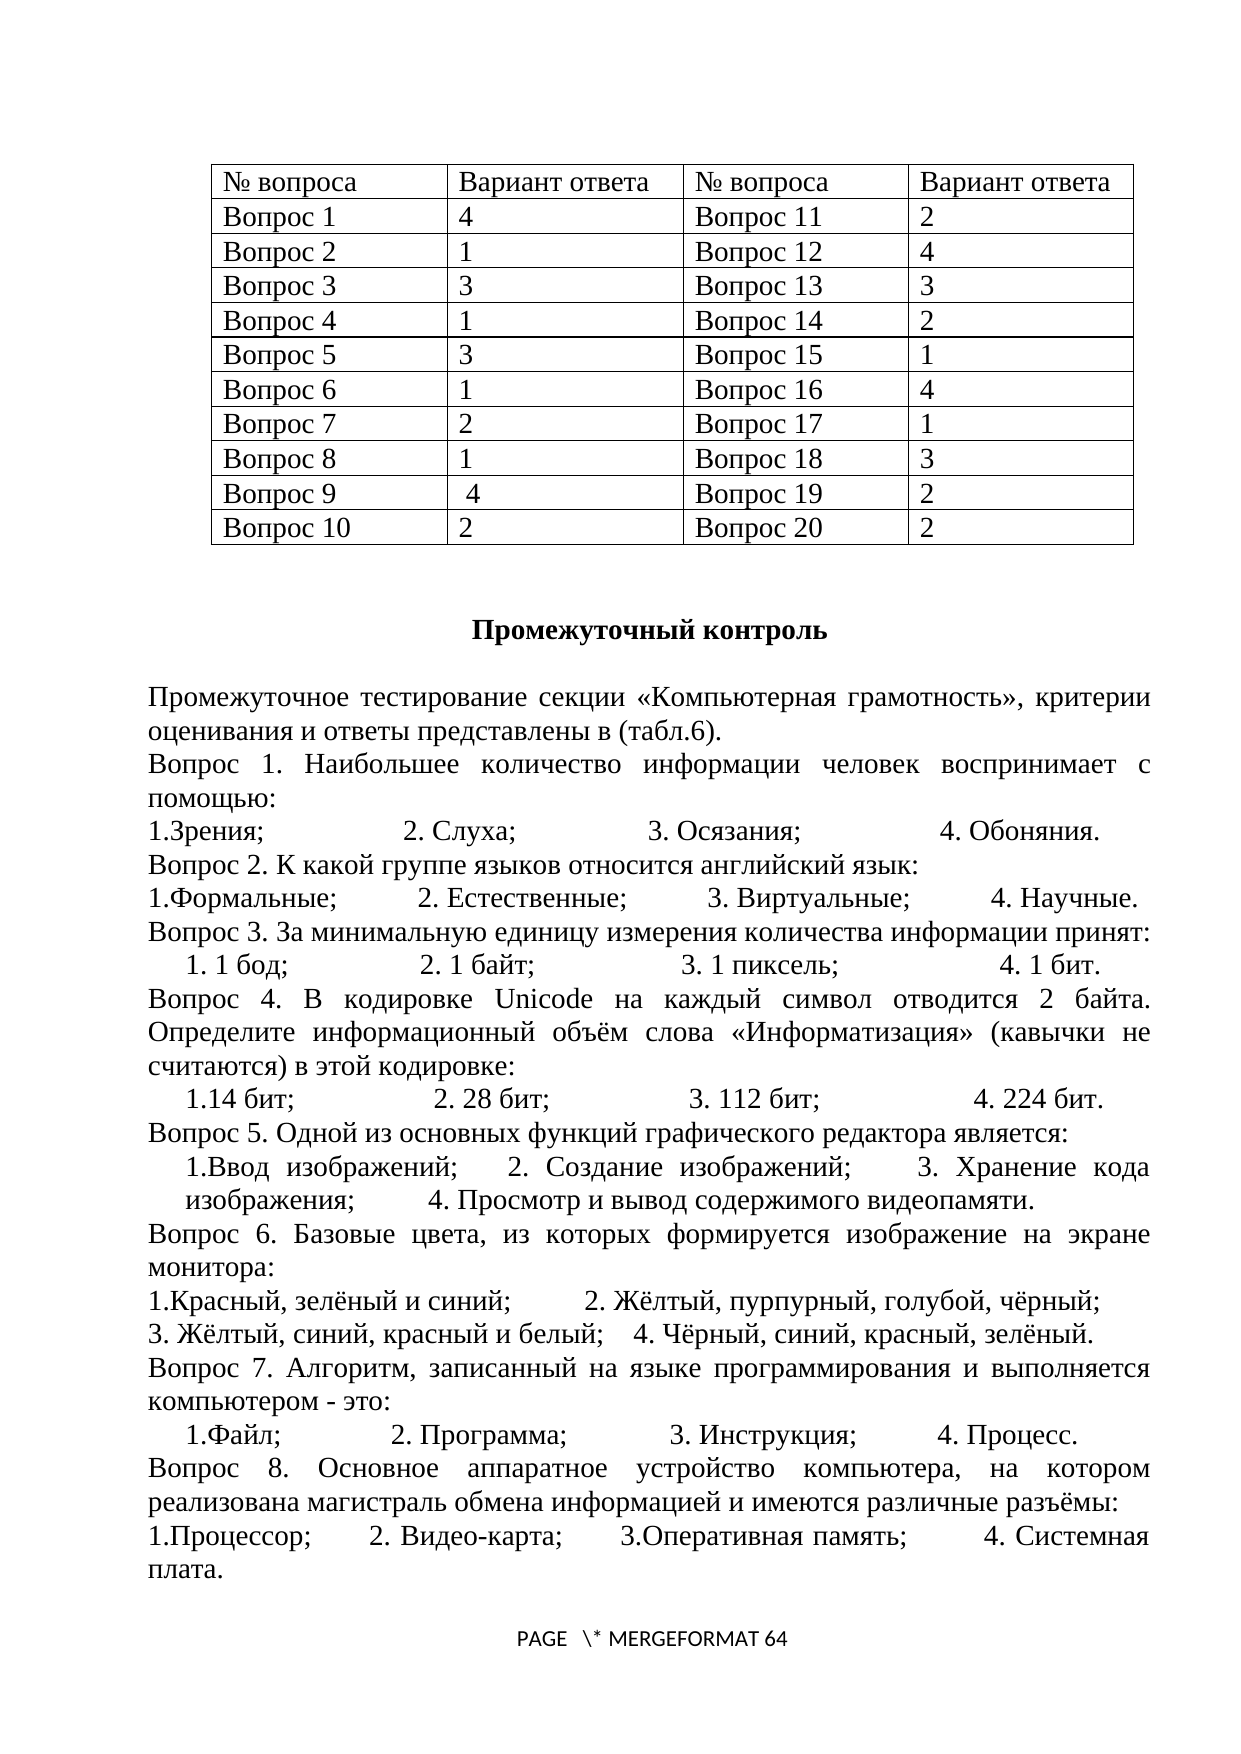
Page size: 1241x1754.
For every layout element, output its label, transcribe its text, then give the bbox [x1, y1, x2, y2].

table_cell 2 [909, 510, 1133, 544]
table_cell 3 [448, 268, 683, 302]
table_cell 1 [448, 234, 683, 267]
text 1.14 бит; 2. 28 бит; 3. 112 бит; 4. 224 бит. [185, 1082, 1152, 1115]
table_cell 4 [909, 372, 1133, 406]
table_cell Вопрос 11 [684, 199, 908, 233]
table_cell Вопрос 15 [684, 338, 908, 371]
list Вопрос 7. Алгоритм, записанный на языке программирования и выполняется компьютером - это: [148, 1350, 1152, 1417]
table_cell Вопрос 9 [212, 476, 447, 509]
text Вопрос 1. Наибольшее количество информации человек воспринимает с помощью: [148, 746, 1152, 813]
text 1.Файл; 2. Программа; 3. Инструкция; 4. Процесс. [185, 1417, 1152, 1451]
table_cell Вопрос 8 [212, 441, 447, 475]
text Промежуточный контроль [148, 612, 1152, 646]
text 3. Жёлтый, синий, красный и белый; 4. Чёрный, синий, красный, зелёный. [148, 1316, 1152, 1350]
table_cell Вопрос 17 [684, 407, 908, 440]
table_cell Вопрос 3 [212, 268, 447, 302]
table_header № вопроса [684, 165, 908, 198]
list Вопрос 6. Базовые цвета, из которых формируется изображение на экране монитора: [148, 1216, 1152, 1283]
table_header Вариант ответа [448, 165, 683, 198]
list Вопрос 8. Основное аппаратное устройство компьютера, на котором реализована магистраль обмена информацией и имеются различные разъёмы: [148, 1451, 1152, 1518]
table_cell Вопрос 2 [212, 234, 447, 267]
table_cell 4 [448, 199, 683, 233]
table_cell 1 [448, 372, 683, 406]
text 1.Красный, зелёный и синий; 2. Жёлтый, пурпурный, голубой, чёрный; [148, 1283, 1152, 1316]
table_cell 1 [448, 441, 683, 475]
text 1.Формальные; 2. Естественные; 3. Виртуальные; 4. Научные. [148, 880, 1152, 914]
table_cell Вопрос 12 [684, 234, 908, 267]
text 1. 1 бод; 2. 1 байт; 3. 1 пиксель; 4. 1 бит. [185, 947, 1152, 981]
text 1.Ввод изображений; 2. Создание изображений; 3. Хранение кода изображения; 4. Просмотр и вывод содержимого видеопамяти. [185, 1149, 1152, 1216]
table_header № вопроса [212, 165, 447, 198]
table_cell 1 [448, 303, 683, 336]
list Вопрос 5. Одной из основных функций графического редактора является: [148, 1115, 1152, 1149]
table_cell 4 [448, 476, 683, 509]
table_cell Вопрос 5 [212, 338, 447, 371]
text 1.Зрения; 2. Слуха; 3. Осязания; 4. Обоняния. [148, 813, 1152, 847]
table_cell Вопрос 16 [684, 372, 908, 406]
text Промежуточное тестирование секции «Компьютерная грамотность», критерии оценивания и ответы представлены в (табл.6). [148, 679, 1152, 746]
table_cell 2 [909, 303, 1133, 336]
list Вопрос 4. В кодировке Unicode на каждый символ отводится 2 байта. Определите информационный объём слова «Информатизация» (кавычки не считаются) в этой кодировке: [148, 981, 1152, 1082]
text 1.Процессор; 2. Видео-карта; 3.Оперативная память; 4. Системная плата. [148, 1518, 1152, 1585]
table_cell 1 [909, 338, 1133, 371]
table_cell 2 [909, 199, 1133, 233]
table_cell Вопрос 4 [212, 303, 447, 336]
table_header Вариант ответа [909, 165, 1133, 198]
table_cell Вопрос 1 [212, 199, 447, 233]
table_cell Вопрос 7 [212, 407, 447, 440]
table_cell 2 [909, 476, 1133, 509]
table_cell Вопрос 13 [684, 268, 908, 302]
table_cell 2 [448, 510, 683, 544]
table_cell Вопрос 20 [684, 510, 908, 544]
table_cell 3 [909, 441, 1133, 475]
table_cell Вопрос 6 [212, 372, 447, 406]
table_cell 1 [909, 407, 1133, 440]
list Вопрос 3. За минимальную единицу измерения количества информации принят: [148, 914, 1152, 947]
list Вопрос 2. К какой группе языков относится английский язык: [148, 847, 1152, 880]
table_cell Вопрос 19 [684, 476, 908, 509]
table_cell 4 [909, 234, 1133, 267]
table_cell 3 [909, 268, 1133, 302]
table_cell 2 [448, 407, 683, 440]
table_cell Вопрос 18 [684, 441, 908, 475]
table_cell Вопрос 10 [212, 510, 447, 544]
table_cell Вопрос 14 [684, 303, 908, 336]
table_cell 3 [448, 338, 683, 371]
